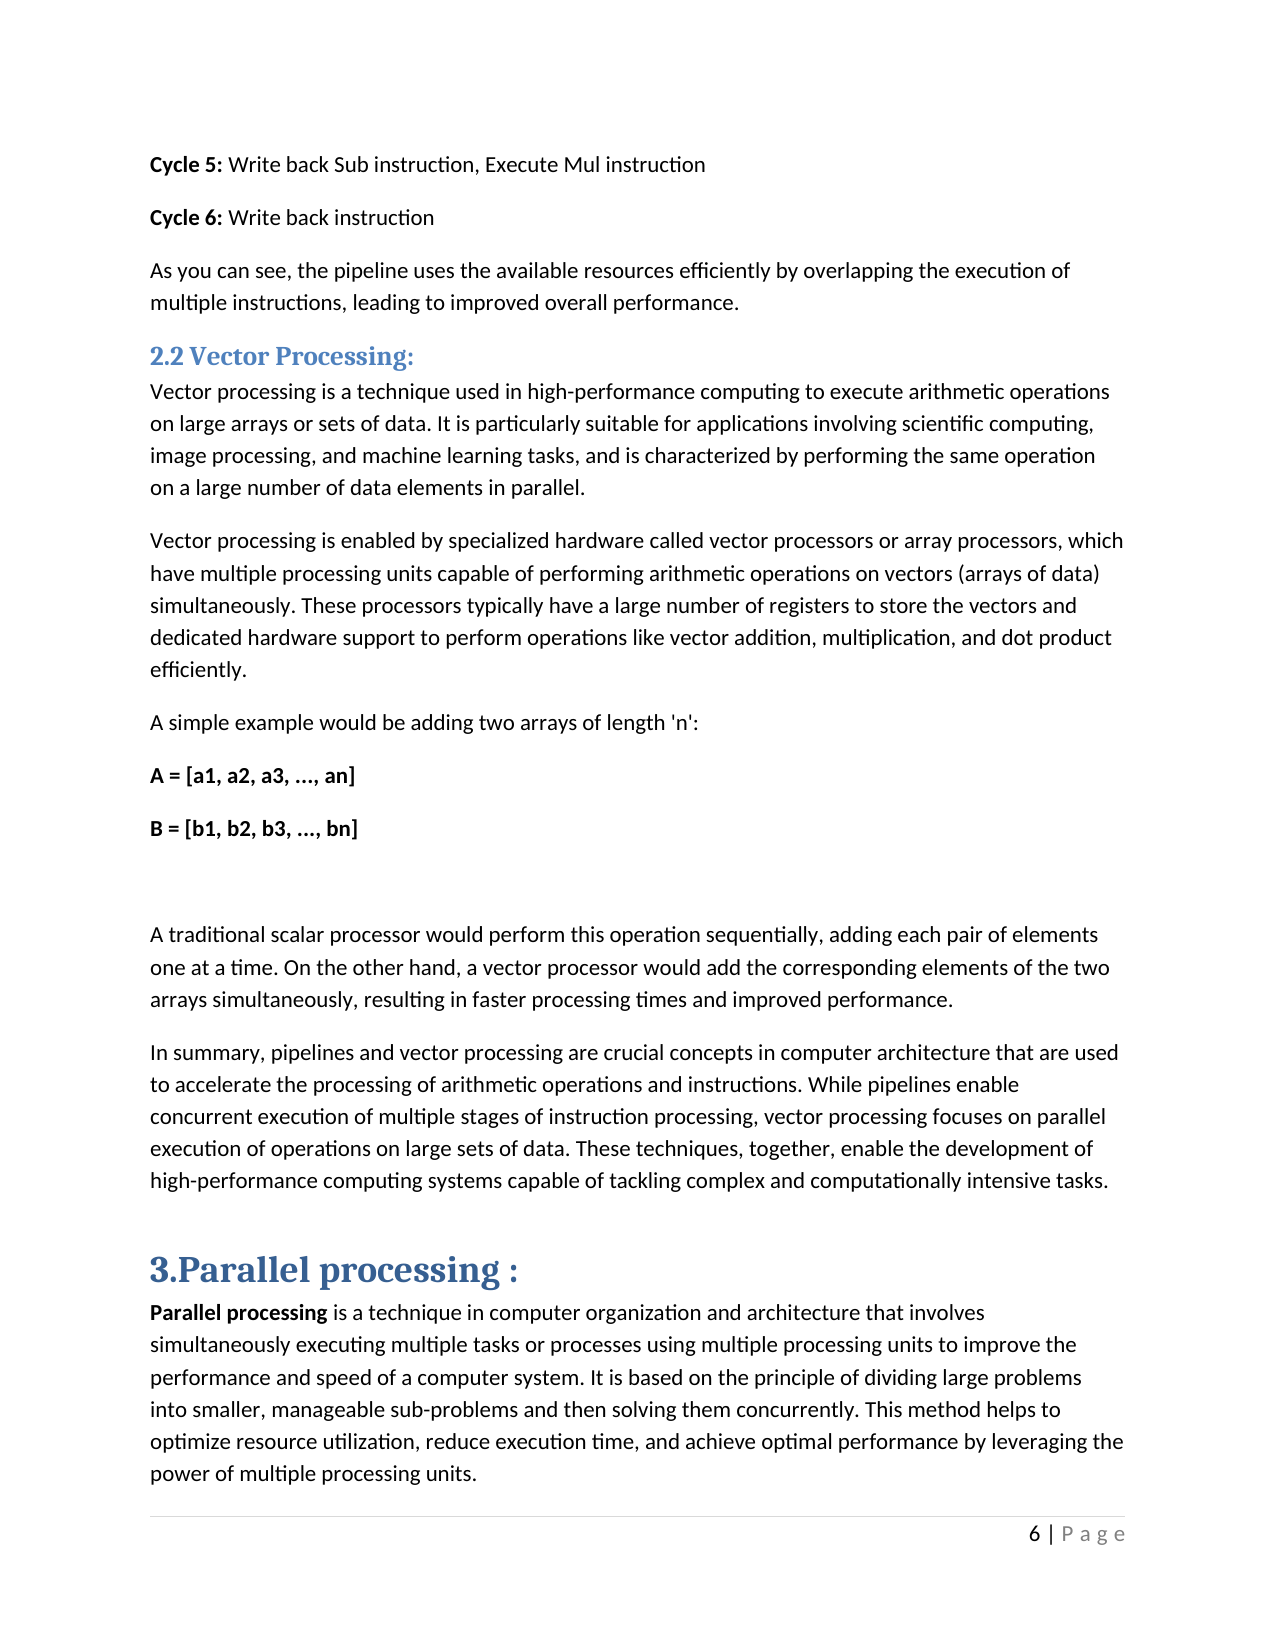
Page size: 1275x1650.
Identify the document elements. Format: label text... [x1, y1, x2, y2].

text Vector processing is a technique used in high-performance computing to execute arithmetic operations on large arrays or sets of data. It is particularly suitable for applications involving scientific computing, image processing, and machine learning tasks, and is characterized by performing the same operation on a large number of data elements in parallel. [150, 377, 1125, 502]
subtitle 3.Parallel processing : [150, 1249, 1125, 1292]
text In summary, pipelines and vector processing are crucial concepts in computer architecture that are used to accelerate the processing of arithmetic operations and instructions. While pipelines enable concurrent execution of multiple stages of instruction processing, vector processing focuses on parallel execution of operations on large sets of data. These techniques, together, enable the development of high-performance computing systems capable of tackling complex and computationally intensive tasks. [150, 1038, 1125, 1194]
text A traditional scalar processor would perform this operation sequentially, adding each pair of elements one at a time. On the other hand, a vector processor would add the corresponding elements of the two arrays simultaneously, resulting in faster processing times and improved performance. [150, 920, 1125, 1013]
text Cycle 5: Write back Sub instruction, Execute Mul instruction [150, 150, 1125, 178]
text A simple example would be adding two arrays of length 'n': [150, 708, 1125, 736]
subtitle 2.2 Vector Processing: [150, 341, 1125, 372]
text B = [b1, b2, b3, ..., bn] [150, 814, 1125, 842]
text As you can see, the pipeline uses the available resources efficiently by overlapping the execution of multiple instructions, leading to improved overall performance. [150, 256, 1125, 316]
text A = [a1, a2, a3, ..., an] [150, 761, 1125, 789]
text Parallel processing is a technique in computer organization and architecture that involves simultaneously executing multiple tasks or processes using multiple processing units to improve the performance and speed of a computer system. It is based on the principle of dividing large problems into smaller, manageable sub-problems and then solving them concurrently. This method helps to optimize resource utilization, reduce execution time, and achieve optimal performance by leveraging the power of multiple processing units. [150, 1298, 1125, 1487]
text Cycle 6: Write back instruction [150, 203, 1125, 231]
text Vector processing is enabled by specialized hardware called vector processors or array processors, which have multiple processing units capable of performing arithmetic operations on vectors (arrays of data) simultaneously. These processors typically have a large number of registers to store the vectors and dedicated hardware support to perform operations like vector addition, multiplication, and dot product efficiently. [150, 527, 1125, 683]
